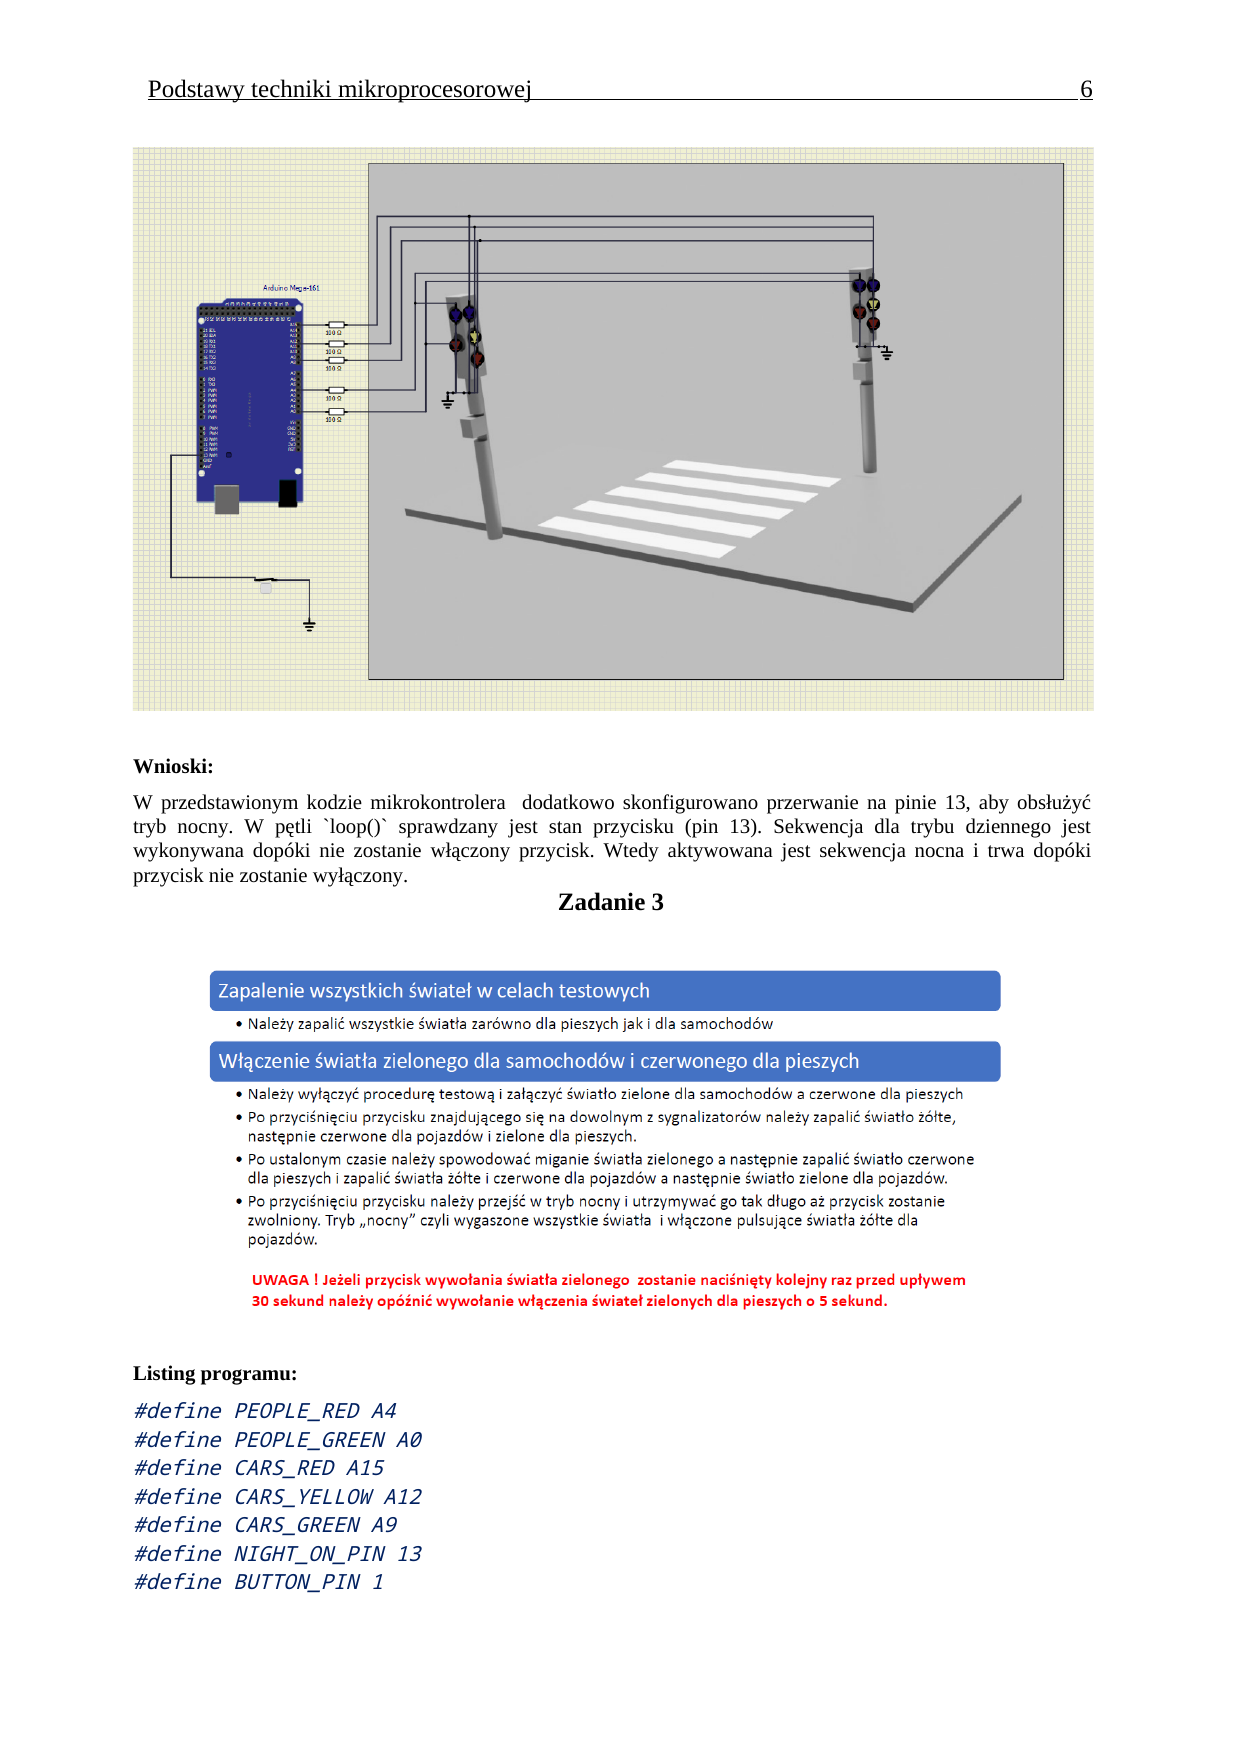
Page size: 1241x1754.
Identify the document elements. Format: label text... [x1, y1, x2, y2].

picture [207, 963, 1019, 1323]
text Wnioski: [133, 754, 1093, 778]
text #define CARS_GREEN A9 [133, 1510, 1093, 1539]
text Listing programu: [133, 1361, 1093, 1385]
text W przedstawionym kodzie mikrokontrolera dodatkowo skonfigurowano przerwanie na pinie 13, aby obsłużyć tryb nocny. W pętli `loop()` sprawdzany jest stan przycisku (pin 13). Sekwencja dla trybu dziennego jest wykonywana dopóki nie zostanie włączony przycisk. Wtedy aktywowana jest sekwencja nocna i trwa dopóki przycisk nie zostanie wyłączony. [133, 790, 1093, 887]
text #define CARS_RED A15 [133, 1453, 1093, 1482]
text Zadanie 3 [133, 887, 1093, 963]
picture [132, 147, 1094, 711]
text #define PEOPLE_RED A4 [133, 1397, 1093, 1425]
text #define BUTTON_PIN 1 [133, 1567, 1093, 1596]
text #define CARS_YELLOW A12 [133, 1482, 1093, 1510]
text #define NIGHT_ON_PIN 13 [133, 1539, 1093, 1567]
text #define PEOPLE_GREEN A0 [133, 1425, 1093, 1453]
